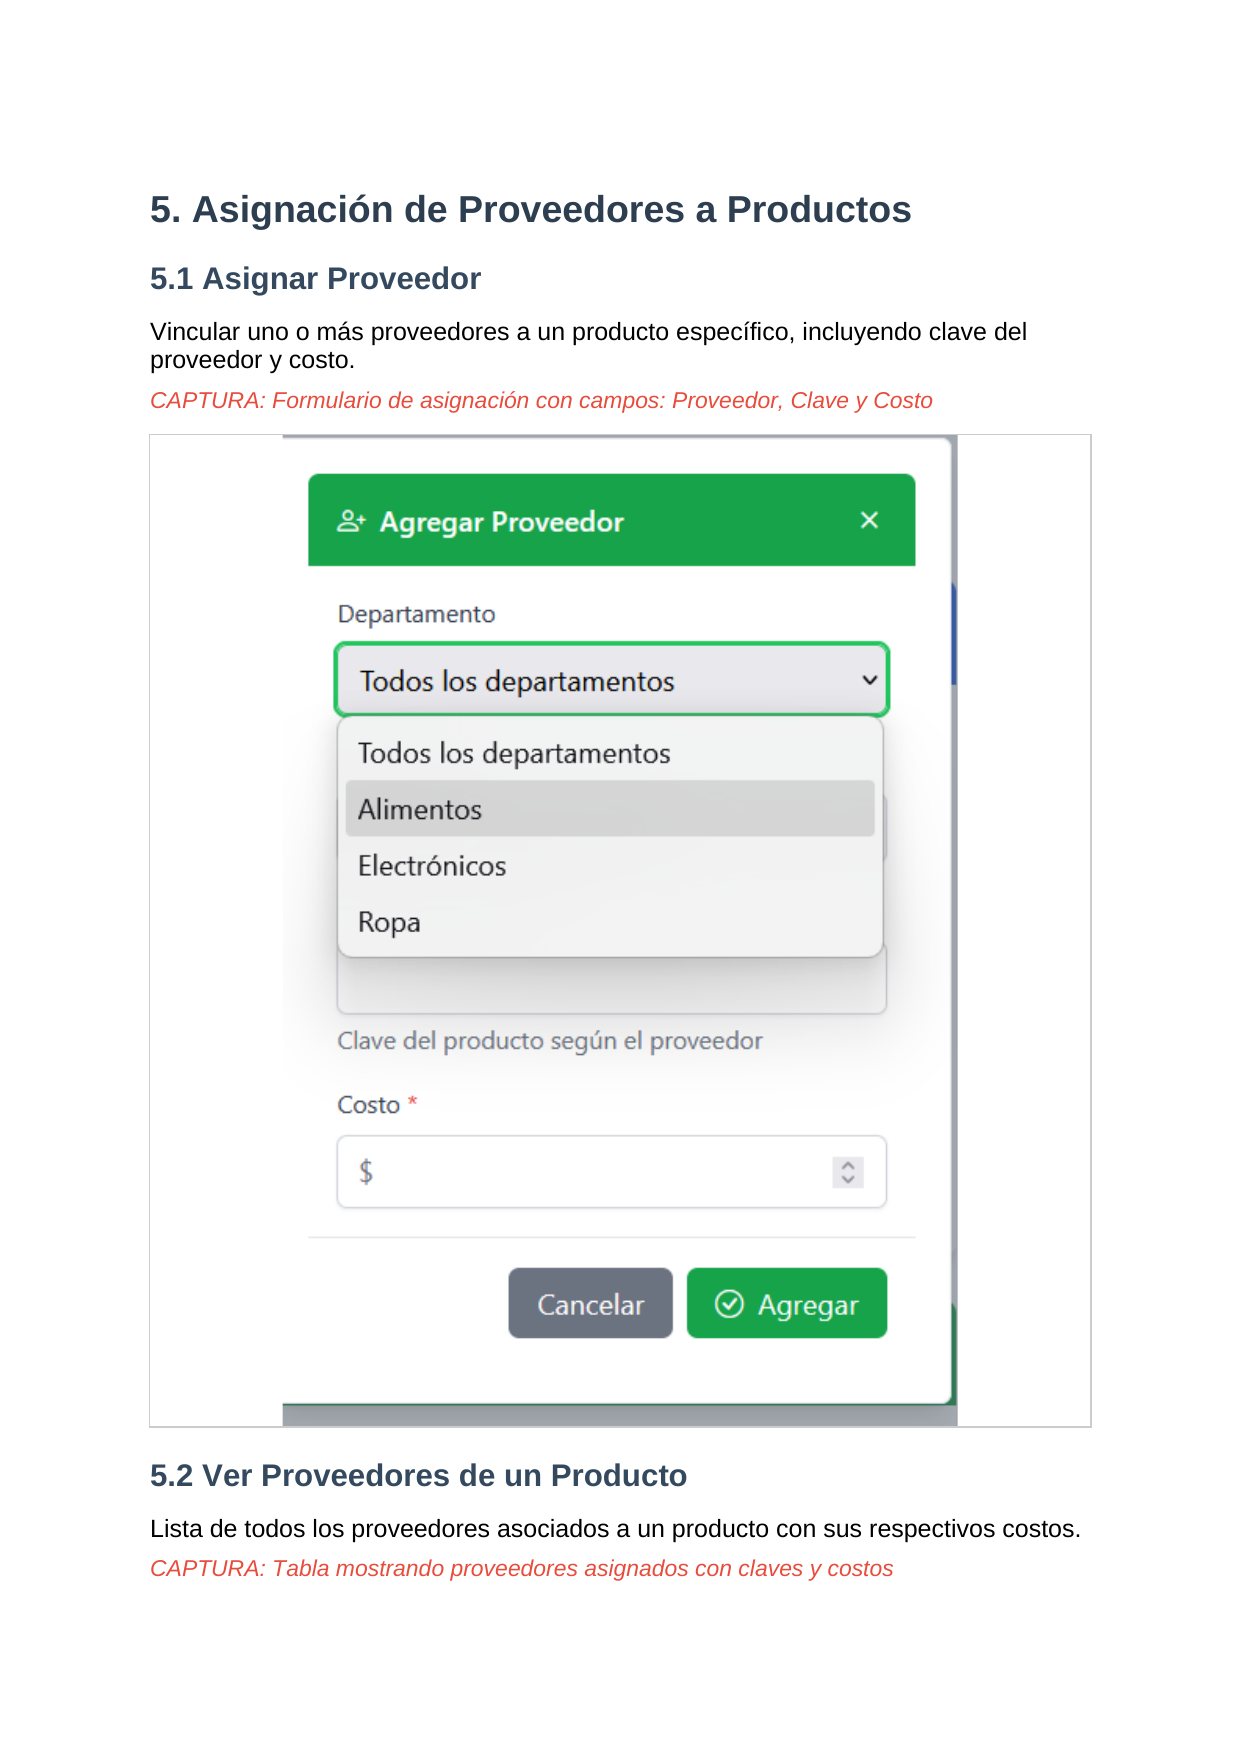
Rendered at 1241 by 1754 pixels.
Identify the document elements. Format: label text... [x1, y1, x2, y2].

text Vincular uno o más proveedores a un producto específico, incluyendo clave del proveedor y costo. [150, 317, 1090, 374]
subtitle 5.2 Ver Proveedores de un Producto [150, 1457, 1090, 1493]
text Lista de todos los proveedores asociados a un producto con sus respectivos costos. [150, 1513, 1090, 1542]
subtitle 5.1 Asignar Proveedor [150, 260, 1090, 296]
picture [282, 435, 958, 1426]
text CAPTURA: Formulario de asignación con campos: Proveedor, Clave y Costo [150, 387, 1090, 413]
subtitle 5. Asignación de Proveedores a Productos [150, 187, 1090, 231]
text CAPTURA: Tabla mostrando proveedores asignados con claves y costos [150, 1555, 1090, 1581]
